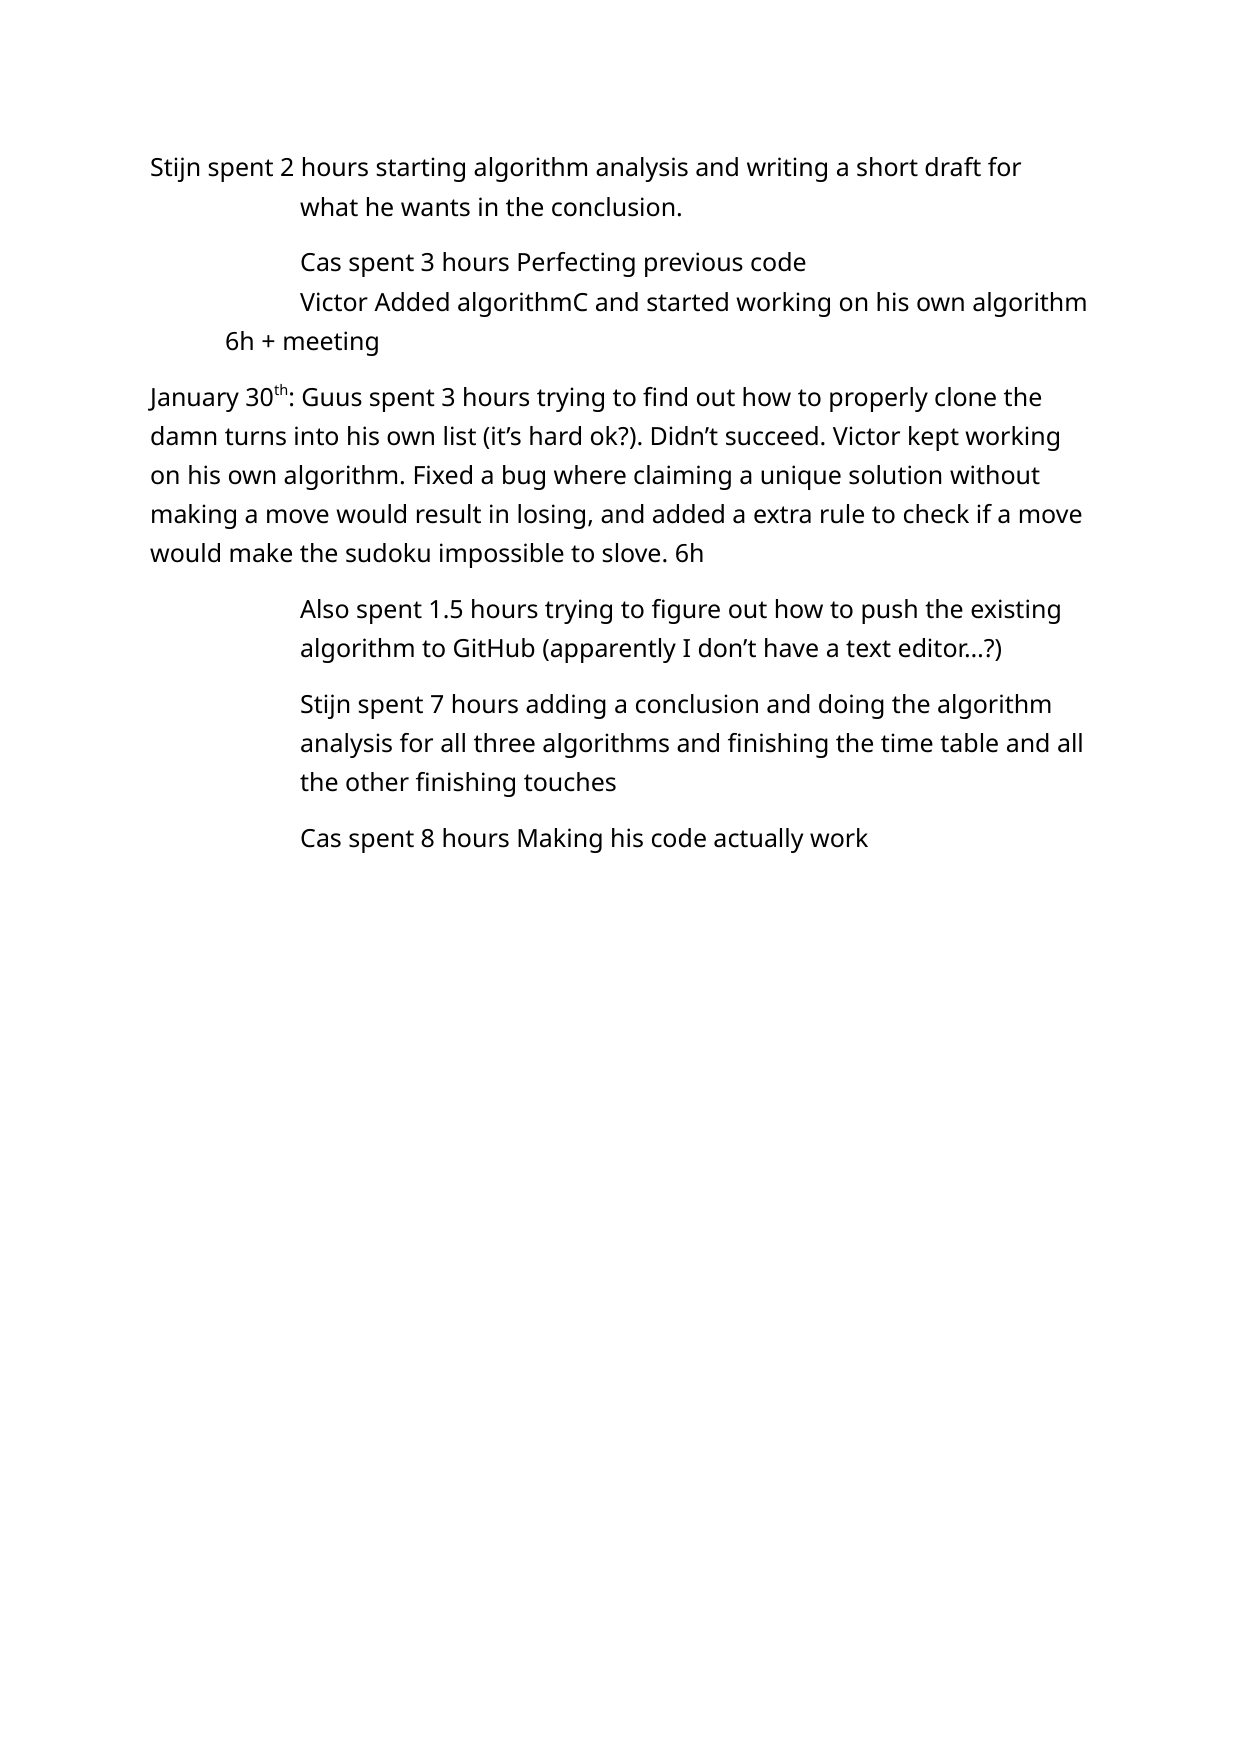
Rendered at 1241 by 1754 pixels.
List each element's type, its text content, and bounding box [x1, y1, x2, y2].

text Stijn spent 2 hours starting algorithm analysis and writing a short draft for what he wants in the conclusion. [150, 150, 1090, 223]
text January 30th: Guus spent 3 hours trying to find out how to properly clone the damn turns into his own list (it’s hard ok?). Didn’t succeed. Victor kept working on his own algorithm. Fixed a bug where claiming a unique solution without making a move would result in losing, and added a extra rule to check if a move would make the sudoku impossible to slove. 6h [150, 379, 1090, 570]
text Cas spent 3 hours Perfecting previous code Victor Added algorithmC and started working on his own algorithm 6h + meeting [225, 245, 1090, 357]
text Also spent 1.5 hours trying to figure out how to push the existing algorithm to GitHub (apparently I don’t have a text editor…?) [300, 592, 1090, 665]
text Stijn spent 7 hours adding a conclusion and doing the algorithm analysis for all three algorithms and finishing the time table and all the other finishing touches [300, 687, 1090, 799]
text Cas spent 8 hours Making his code actually work [300, 821, 1090, 855]
